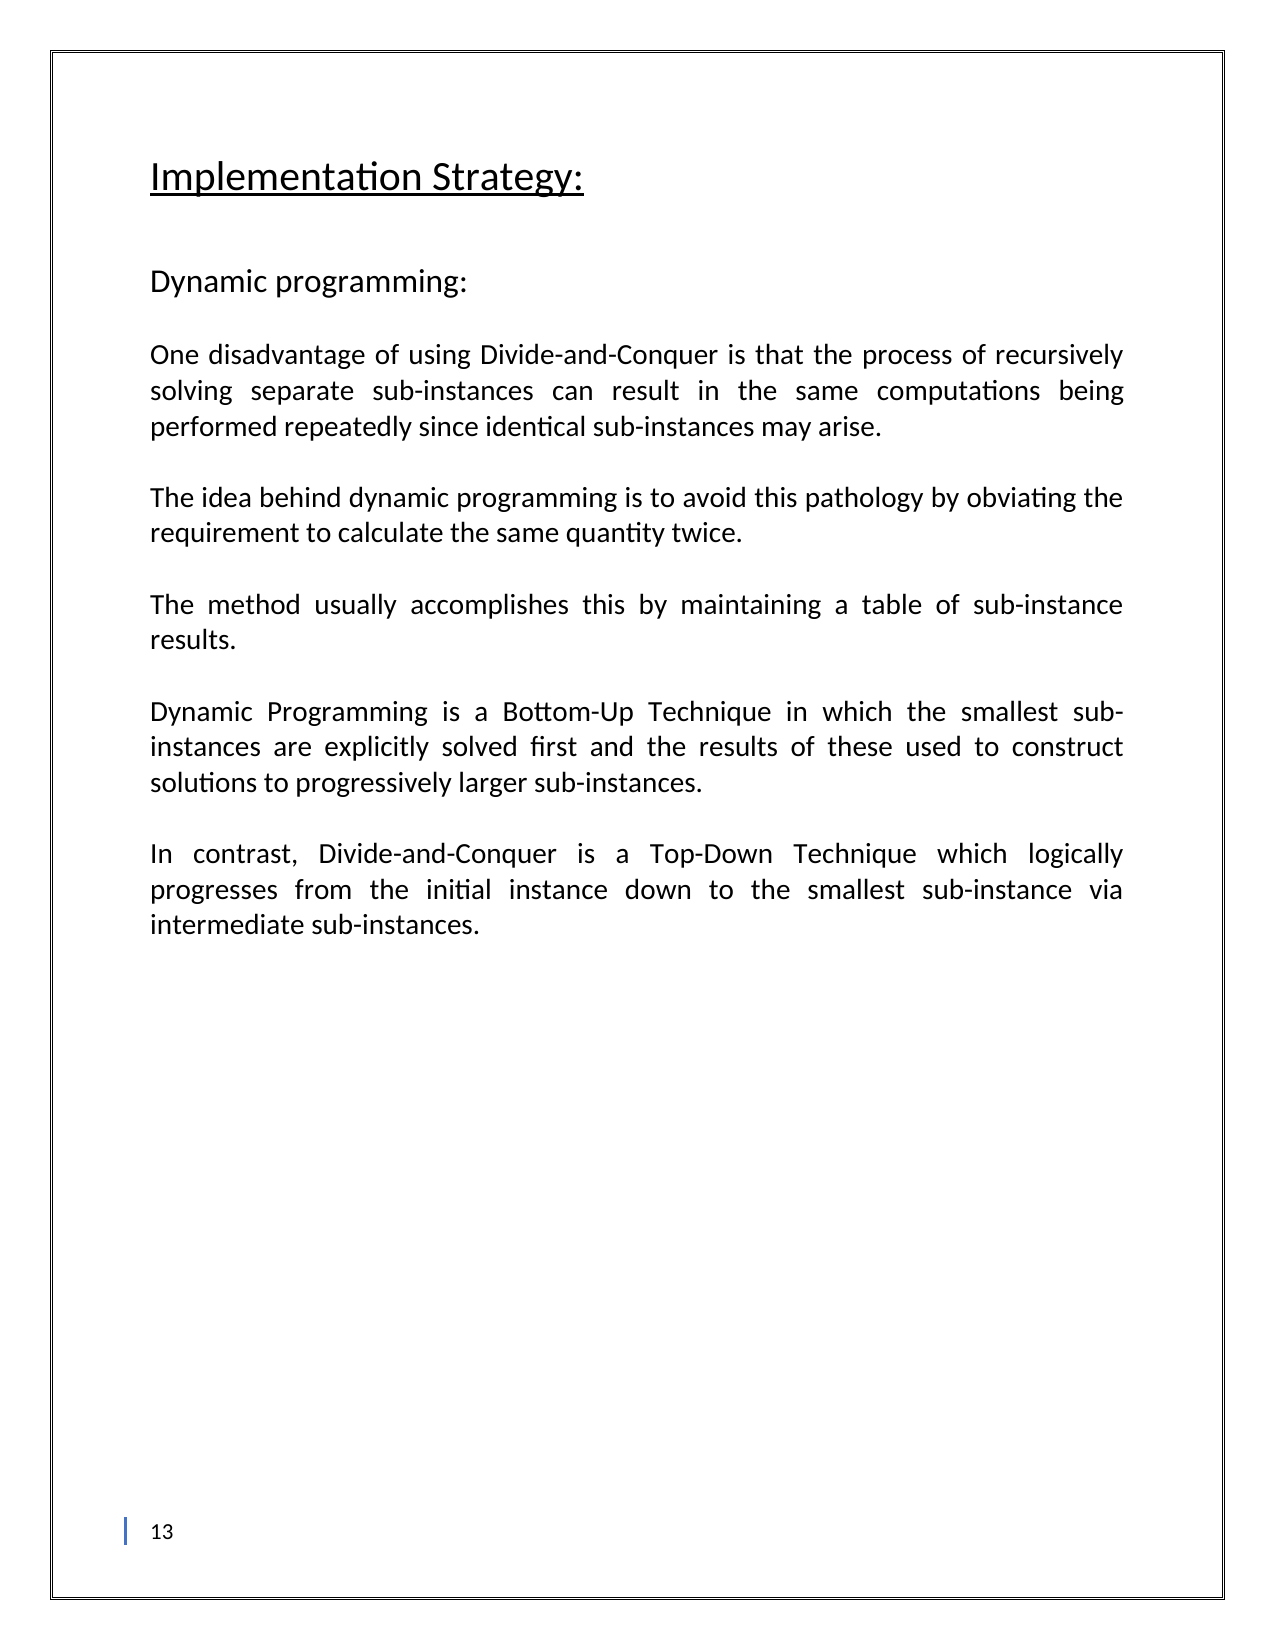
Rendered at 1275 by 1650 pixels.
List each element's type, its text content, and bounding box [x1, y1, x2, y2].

text Dynamic programming: [150, 260, 1125, 301]
text One disadvantage of using Divide-and-Conquer is that the process of recursively solving separate sub-instances can result in the same computations being performed repeatedly since identical sub-instances may arise. [150, 336, 1125, 443]
text In contrast, Divide-and-Conquer is a Top-Down Technique which logically progresses from the initial instance down to the smallest sub-instance via intermediate sub-instances. [150, 835, 1125, 942]
text Dynamic Programming is a Bottom-Up Technique in which the smallest sub-instances are explicitly solved first and the results of these used to construct solutions to progressively larger sub-instances. [150, 693, 1125, 799]
text The idea behind dynamic programming is to avoid this pathology by obviating the requirement to calculate the same quantity twice. [150, 479, 1125, 550]
text The method usually accomplishes this by maintaining a table of sub-instance results. [150, 586, 1125, 657]
subtitle Implementation Strategy: [150, 150, 1125, 201]
